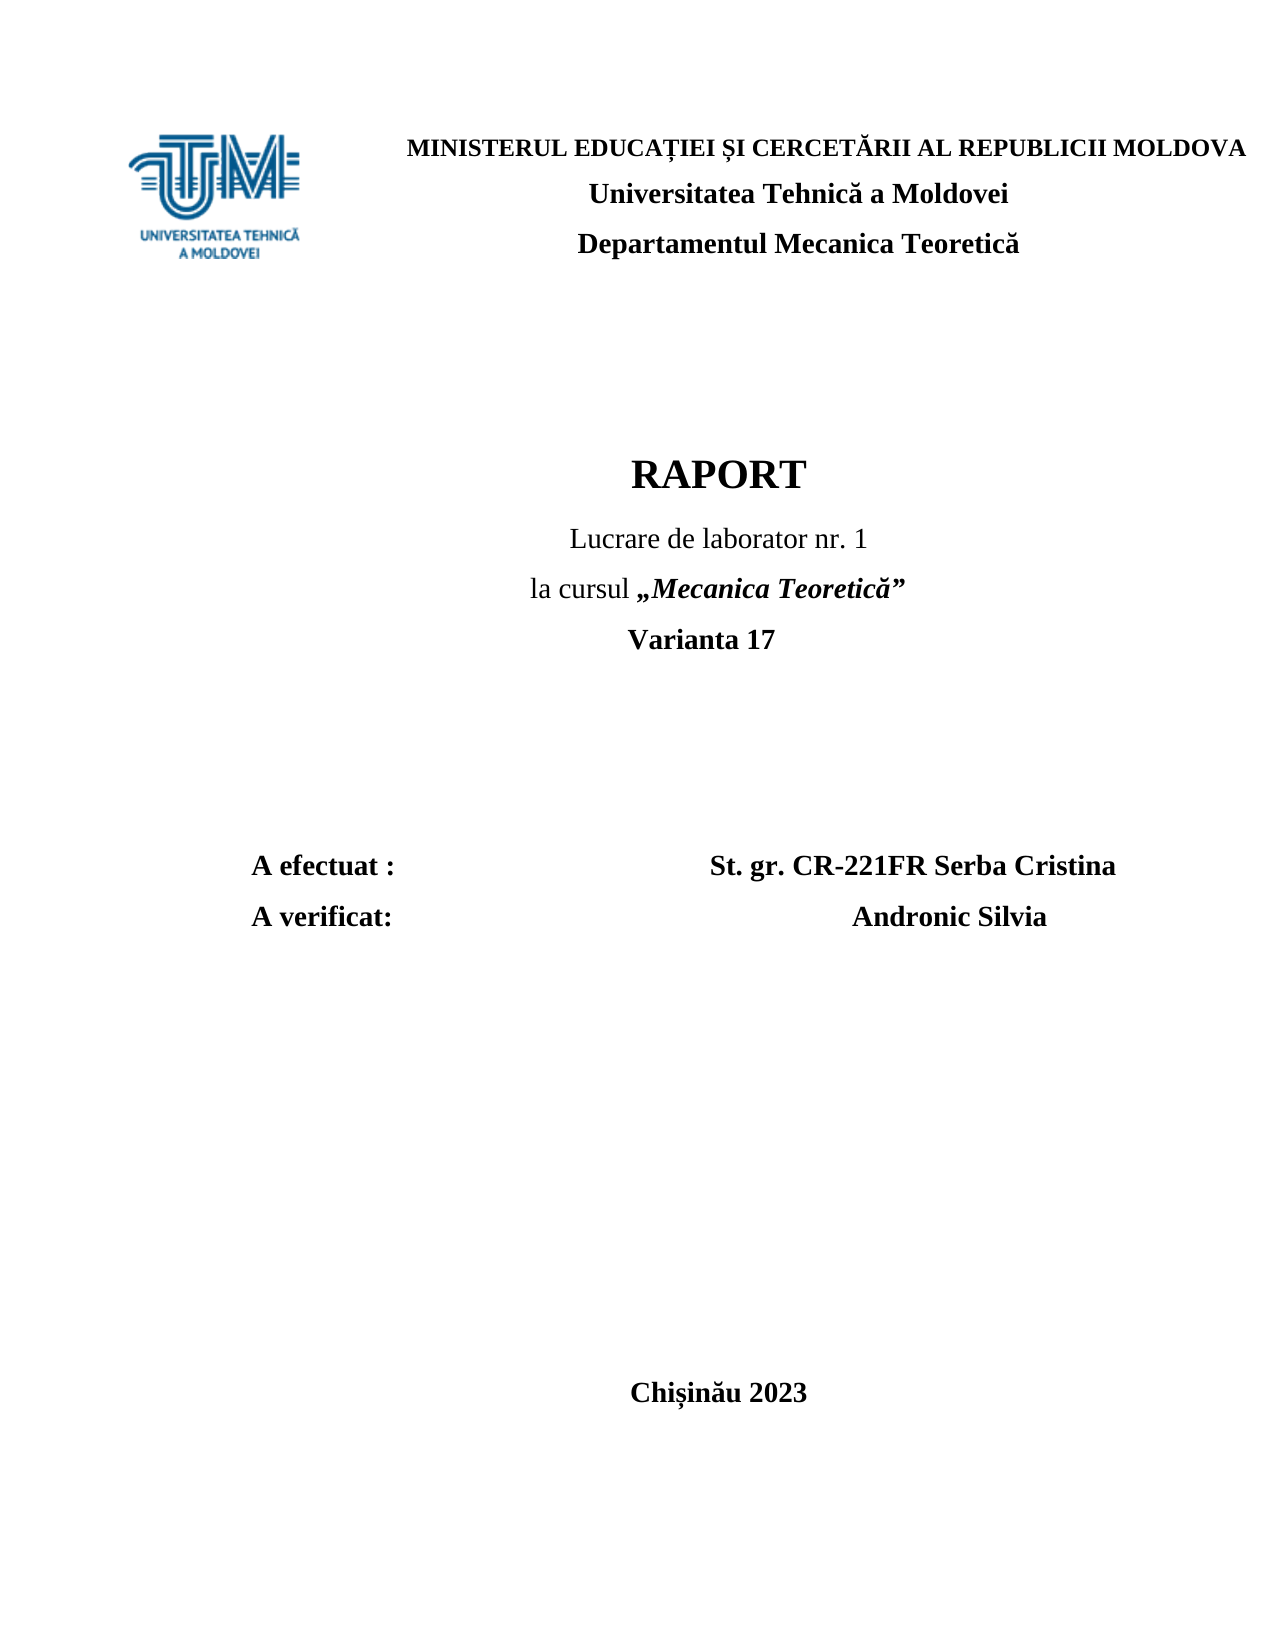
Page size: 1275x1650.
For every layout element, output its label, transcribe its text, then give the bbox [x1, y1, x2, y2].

text la cursul „Mecanica Teoretică” [251, 572, 1186, 605]
text Universitatea Tehnică a Moldovei [300, 176, 1205, 210]
picture [128, 133, 300, 259]
text Varianta 17 [251, 622, 1186, 655]
text RAPORT [251, 449, 1186, 497]
text Lucrare de laborator nr. 1 [251, 521, 1186, 555]
text MINISTERUL EDUCAȚIEI ȘI CERCETĂRII AL REPUBLICII MOLDOVA [300, 133, 1261, 162]
text Chișinău 2023 [251, 1376, 1186, 1409]
text A efectuat : St. gr. CR-221FR Serba Cristina [251, 848, 1186, 882]
text A verificat: Andronic Silvia [251, 899, 1186, 932]
text Departamentul Mecanica Teoretică [251, 227, 1205, 260]
